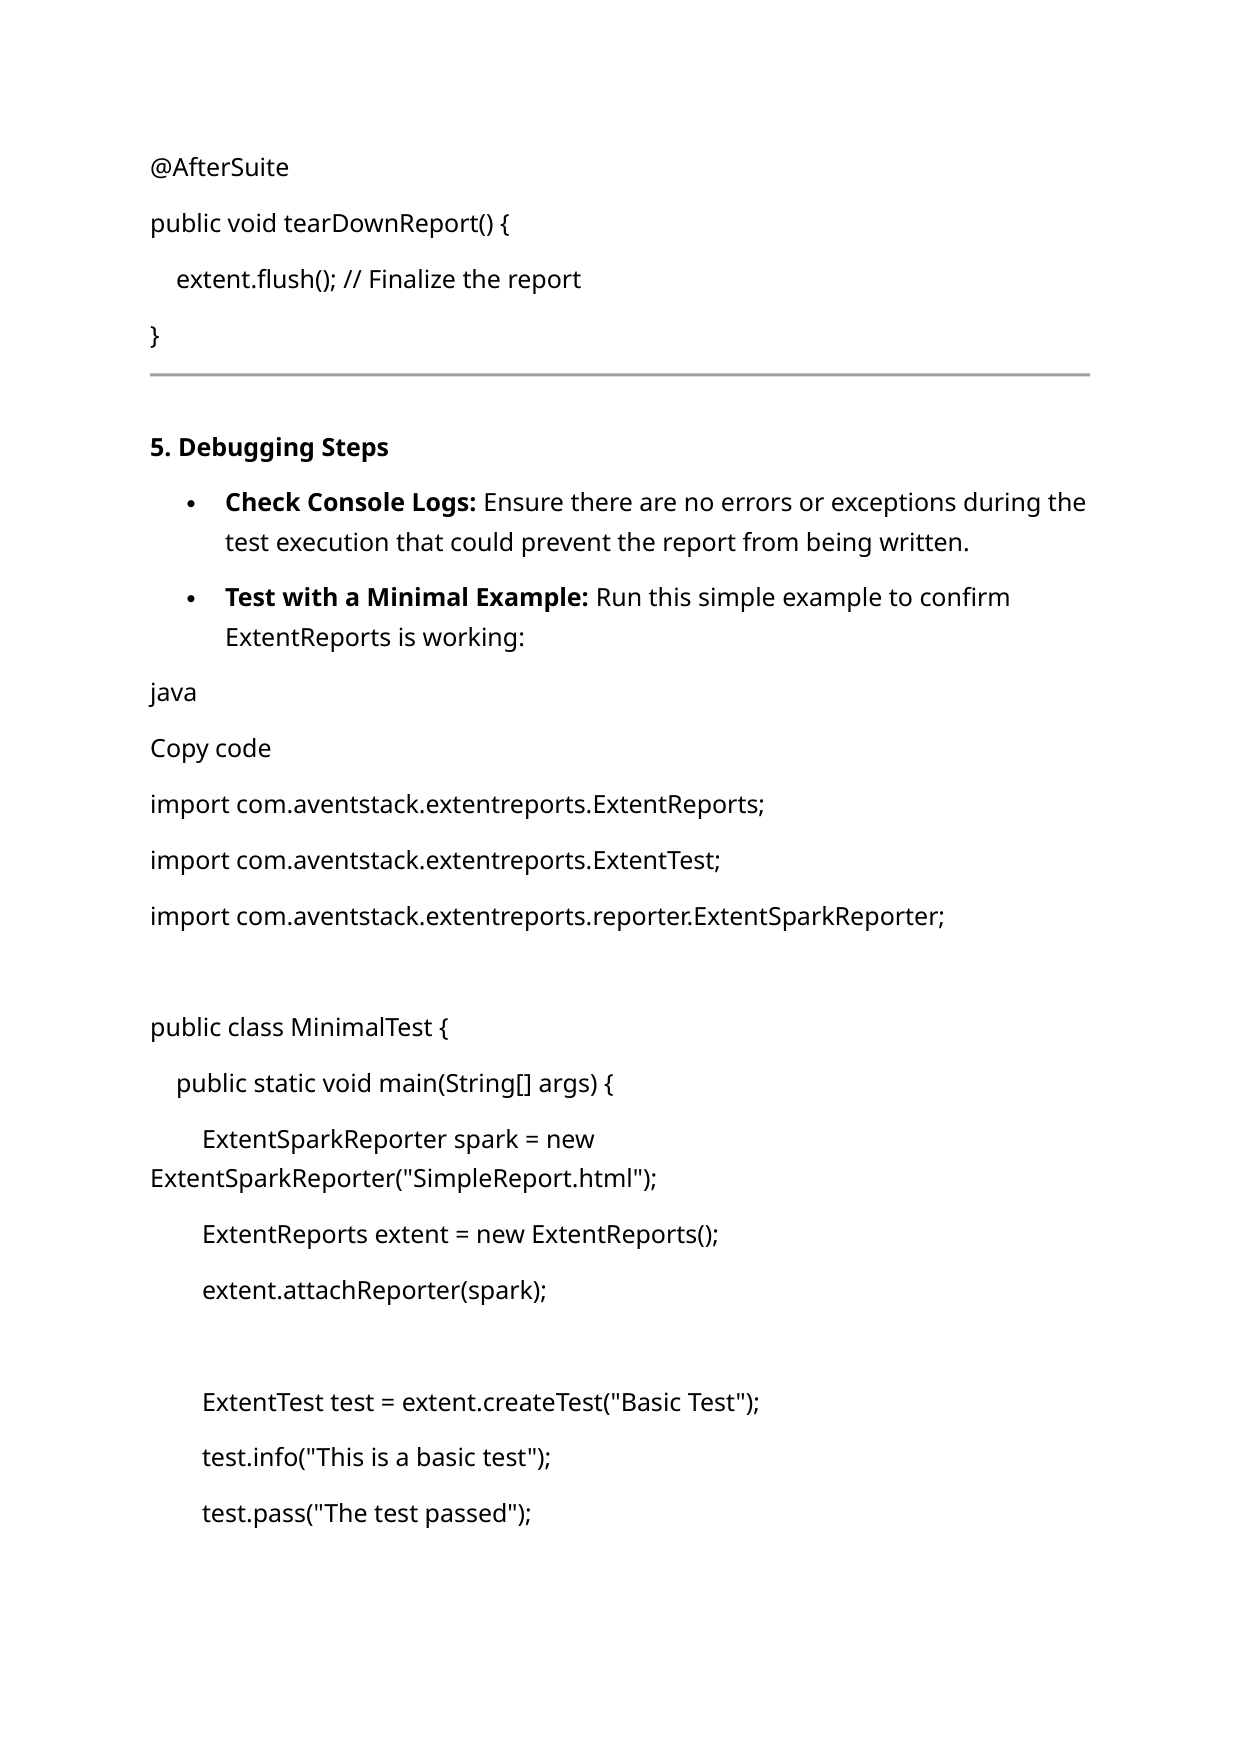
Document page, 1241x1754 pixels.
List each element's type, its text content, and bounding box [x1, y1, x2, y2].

text import com.aventstack.extentreports.reporter.ExtentSparkReporter; [150, 898, 1090, 932]
text import com.aventstack.extentreports.ExtentReports; [150, 787, 1090, 821]
text } [150, 317, 1090, 352]
text import com.aventstack.extentreports.ExtentTest; [150, 842, 1090, 877]
text Copy code [150, 731, 1090, 765]
text ExtentReports extent = new ExtentReports(); [150, 1217, 1090, 1251]
text @AfterSuite [150, 150, 1090, 184]
text public void tearDownReport() { [150, 206, 1090, 240]
text ExtentSparkReporter spark = new ExtentSparkReporter("SimpleReport.html"); [150, 1122, 1090, 1195]
list Test with a Minimal Example: Run this simple example to confirm ExtentReports is working: [187, 580, 1090, 653]
text test.pass("The test passed"); [150, 1496, 1090, 1530]
text test.info("This is a basic test"); [150, 1440, 1090, 1474]
text extent.attachReporter(spark); [150, 1272, 1090, 1307]
text public class MinimalTest { [150, 1010, 1090, 1044]
text extent.flush(); // Finalize the report [150, 262, 1090, 296]
text 5. Debugging Steps [150, 429, 1090, 463]
text ExtentTest test = extent.createTest("Basic Test"); [150, 1384, 1090, 1418]
text java [150, 675, 1090, 709]
text public static void main(String[] args) { [150, 1066, 1090, 1100]
list Check Console Logs: Ensure there are no errors or exceptions during the test execution that could prevent the report from being written. [187, 485, 1090, 558]
